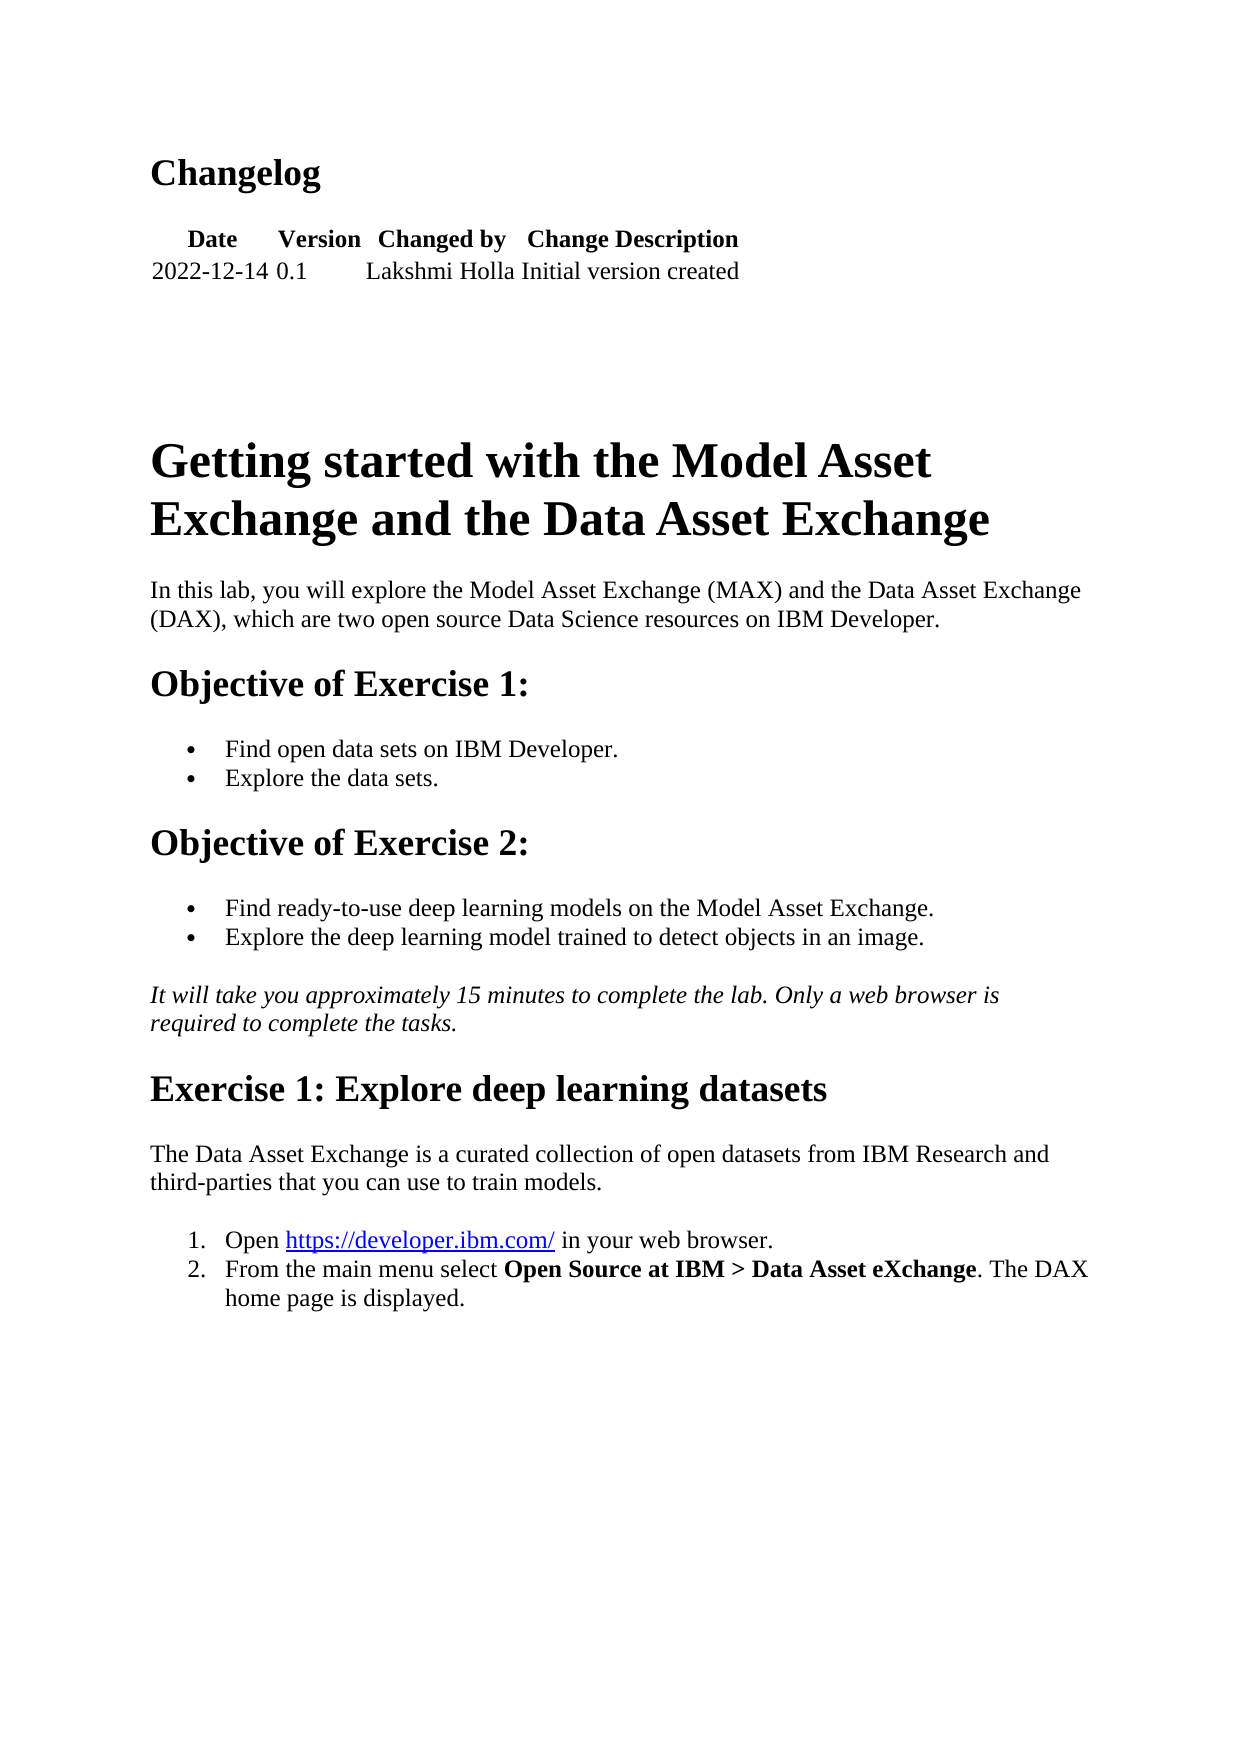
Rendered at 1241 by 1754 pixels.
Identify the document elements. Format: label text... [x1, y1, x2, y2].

list Open https://developer.ibm.com/ in your web browser. [187, 1225, 1090, 1254]
list Explore the deep learning model trained to detect objects in an image. [187, 922, 1090, 951]
text Exercise 1: Explore deep learning datasets [150, 1066, 1090, 1109]
list From the main menu select Open Source at IBM > Data Asset eXchange. The DAX home page is displayed. [187, 1254, 1090, 1312]
table_header Date [150, 222, 274, 254]
list Explore the data sets. [187, 763, 1090, 792]
text In this lab, you will explore the Model Asset Exchange (MAX) and the Data Asset Exchange (DAX), which are two open source Data Science resources on IBM Developer. [150, 575, 1090, 633]
table_header Changed by [364, 222, 520, 254]
text The Data Asset Exchange is a curated collection of open datasets from IBM Research and third-parties that you can use to train models. [150, 1139, 1090, 1196]
table_cell Lakshmi Holla [364, 254, 520, 286]
table_cell Initial version created [520, 254, 746, 286]
table_header Version [274, 222, 364, 254]
text Changelog [150, 150, 1090, 193]
table_header Change Description [520, 222, 746, 254]
text Getting started with the Model Asset Exchange and the Data Asset Exchange [150, 431, 1090, 546]
table_cell 2022-12-14 [150, 254, 274, 286]
text It will take you approximately 15 minutes to complete the lab. Only a web browser is required to complete the tasks. [150, 980, 1090, 1037]
text Objective of Exercise 2: [150, 821, 1090, 864]
table_cell 0.1 [274, 254, 364, 286]
text Objective of Exercise 1: [150, 662, 1090, 705]
list Find open data sets on IBM Developer. [187, 734, 1090, 763]
list Find ready-to-use deep learning models on the Model Asset Exchange. [187, 893, 1090, 922]
